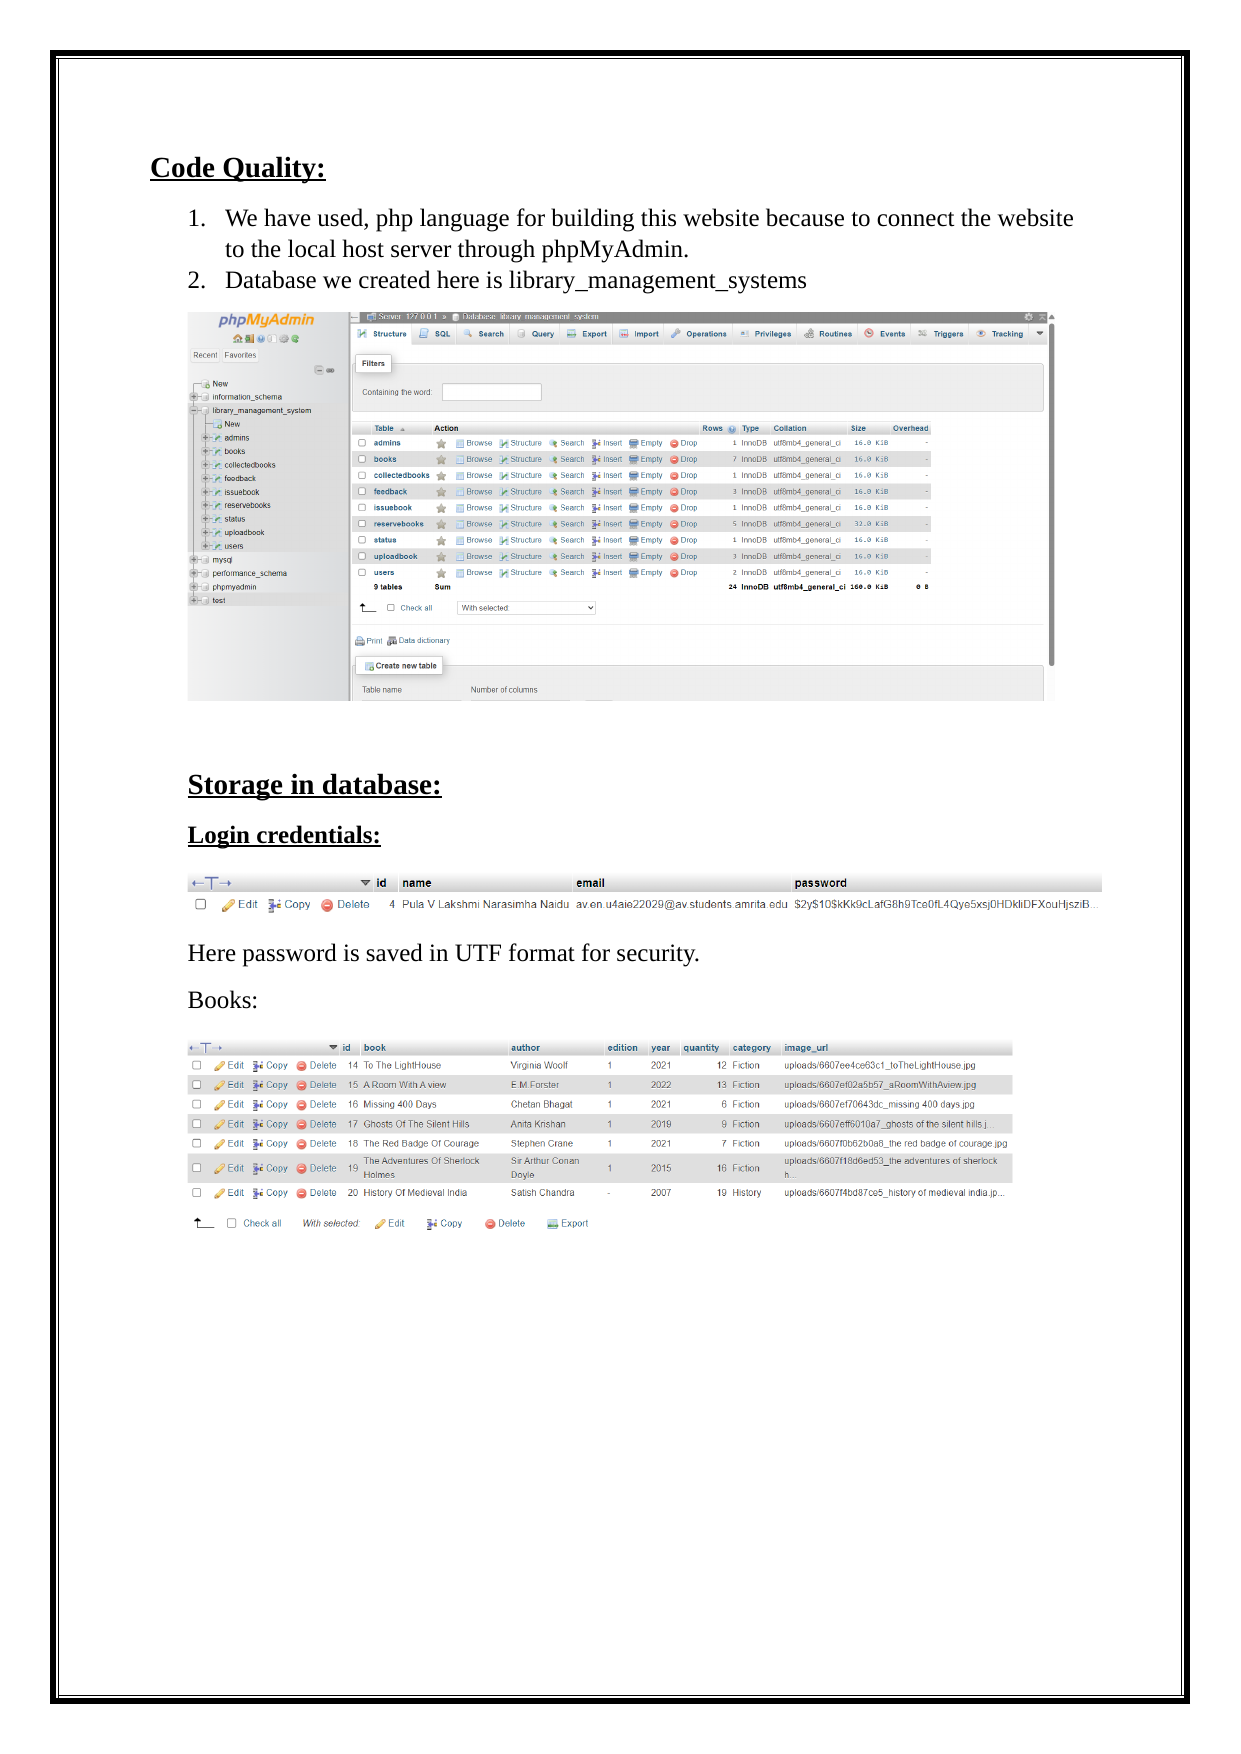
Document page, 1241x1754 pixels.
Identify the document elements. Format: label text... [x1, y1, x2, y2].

list We have used, php language for building this website because to connect the website to the local host server through phpMyAdmin. [187, 203, 1090, 263]
picture [187, 867, 1128, 919]
text Code Quality: [150, 150, 1090, 183]
picture [187, 1033, 1023, 1238]
list Database we created here is library_management_systems [187, 265, 1090, 294]
picture [187, 312, 1055, 701]
text Storage in database: [187, 767, 1090, 801]
text Login credentials: [187, 820, 1090, 849]
text Here password is saved in UTF format for security. [187, 938, 1090, 967]
text Books: [187, 986, 1090, 1014]
